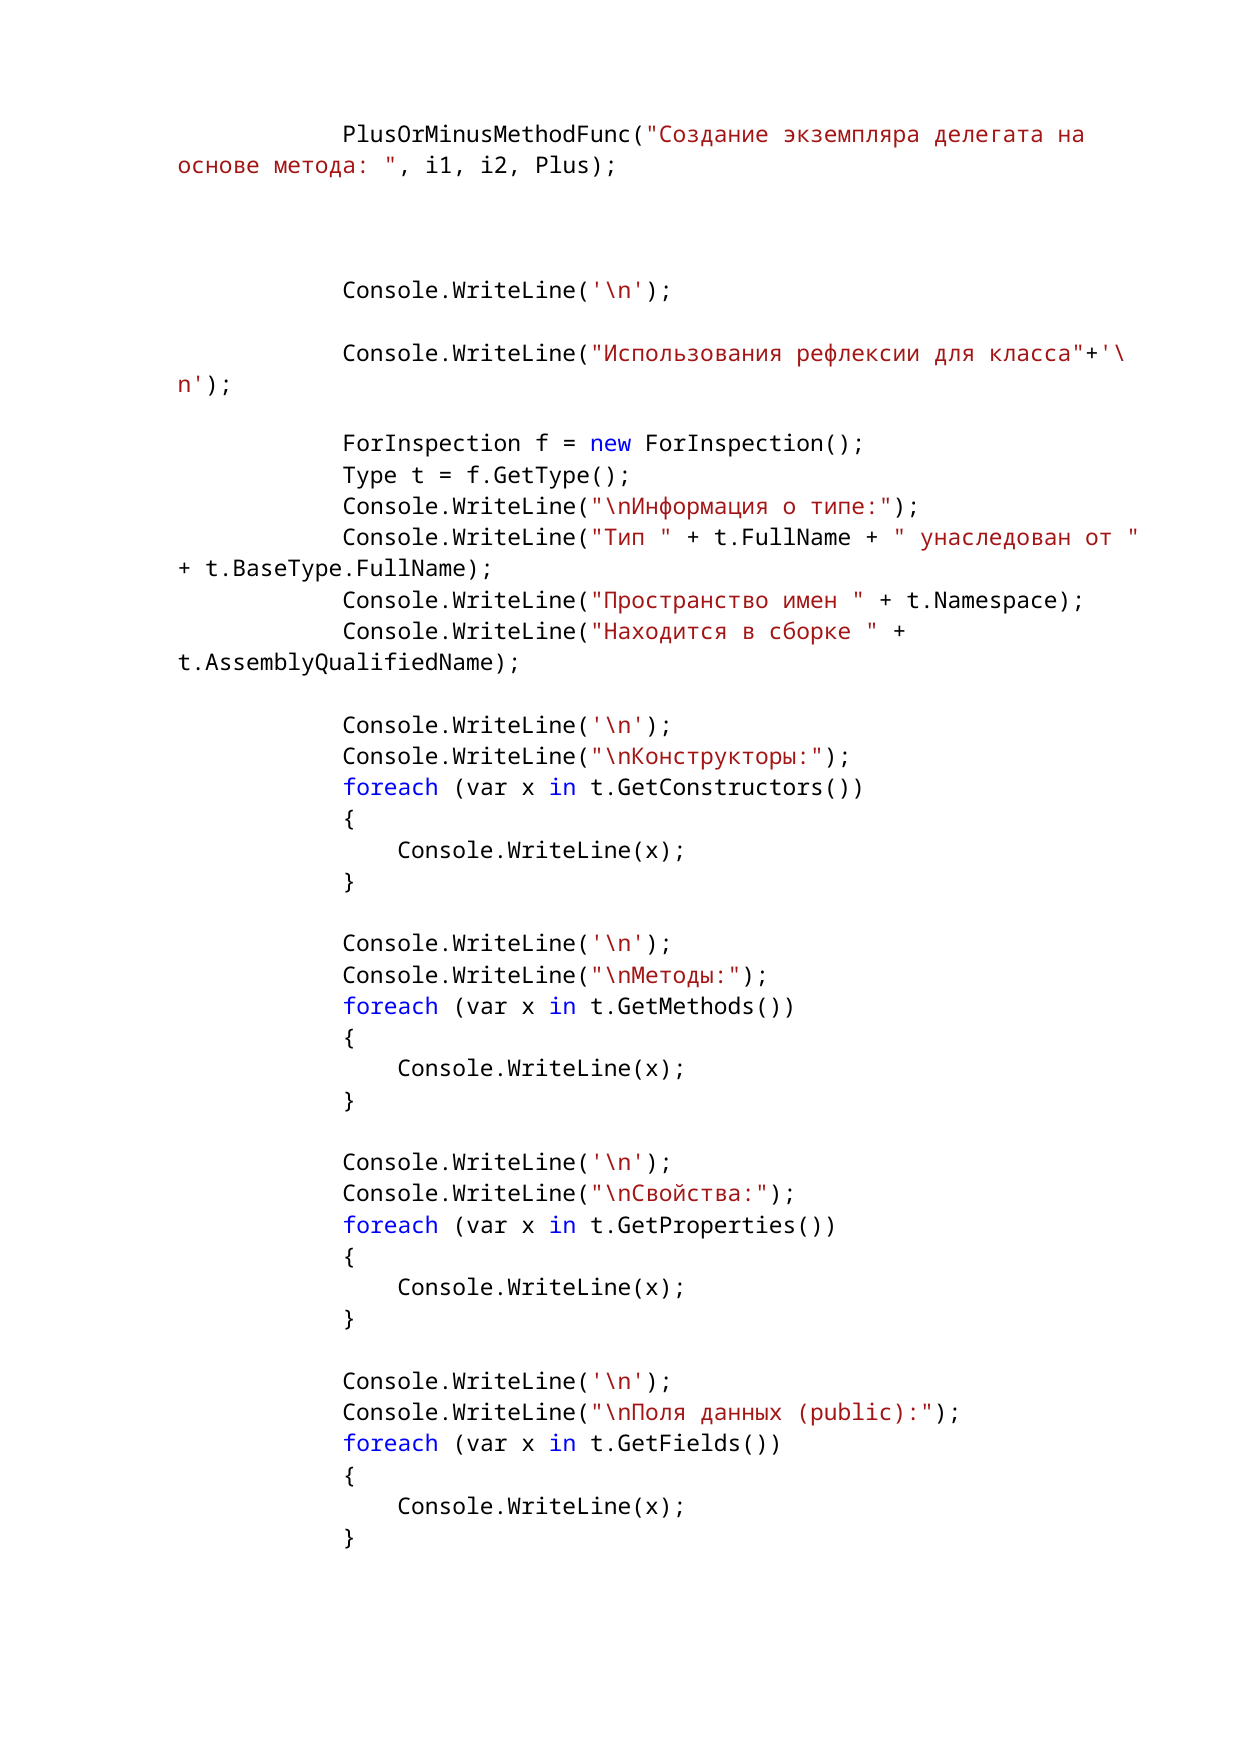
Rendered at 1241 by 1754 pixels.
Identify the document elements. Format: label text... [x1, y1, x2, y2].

text Console.WriteLine("Находится в сборке " + t.AssemblyQualifiedName); [177, 615, 1152, 677]
text Console.WriteLine("\nИнформация о типе:"); [177, 490, 1152, 521]
text ForInspection f = new ForInspection(); [177, 427, 1152, 459]
text Console.WriteLine("\nМетоды:"); [177, 959, 1152, 990]
text foreach (var x in t.GetProperties()) [177, 1209, 1152, 1240]
text Type t = f.GetType(); [177, 459, 1152, 490]
text Console.WriteLine("Тип " + t.FullName + " унаследован от " + t.BaseType.FullName); [177, 521, 1152, 584]
text } [177, 1302, 1152, 1334]
text Console.WriteLine(x); [177, 1490, 1152, 1521]
text Console.WriteLine('\n'); [177, 1365, 1152, 1396]
text PlusOrMinusMethodFunc("Создание экземпляра делегата на основе метода: ", i1, i2, Plus); [177, 118, 1152, 181]
text Console.WriteLine(x); [177, 834, 1152, 865]
text foreach (var x in t.GetMethods()) [177, 990, 1152, 1021]
text } [177, 865, 1152, 896]
text Console.WriteLine("Использования рефлексии для класса"+'\n'); [177, 337, 1152, 399]
text } [177, 1084, 1152, 1115]
text Console.WriteLine("Пространство имен " + t.Namespace); [177, 584, 1152, 615]
text { [177, 1459, 1152, 1490]
text Console.WriteLine(x); [177, 1271, 1152, 1302]
text Console.WriteLine('\n'); [177, 274, 1152, 306]
text Console.WriteLine("\nКонструкторы:"); [177, 740, 1152, 771]
text Console.WriteLine("\nСвойства:"); [177, 1177, 1152, 1209]
text Console.WriteLine('\n'); [177, 927, 1152, 959]
text foreach (var x in t.GetFields()) [177, 1427, 1152, 1459]
text Console.WriteLine("\nПоля данных (public):"); [177, 1396, 1152, 1427]
text foreach (var x in t.GetConstructors()) [177, 771, 1152, 802]
text { [177, 802, 1152, 834]
text Console.WriteLine('\n'); [177, 1146, 1152, 1177]
text Console.WriteLine(x); [177, 1052, 1152, 1084]
text { [177, 1240, 1152, 1271]
text } [177, 1521, 1152, 1552]
text { [177, 1021, 1152, 1052]
text Console.WriteLine('\n'); [177, 709, 1152, 740]
